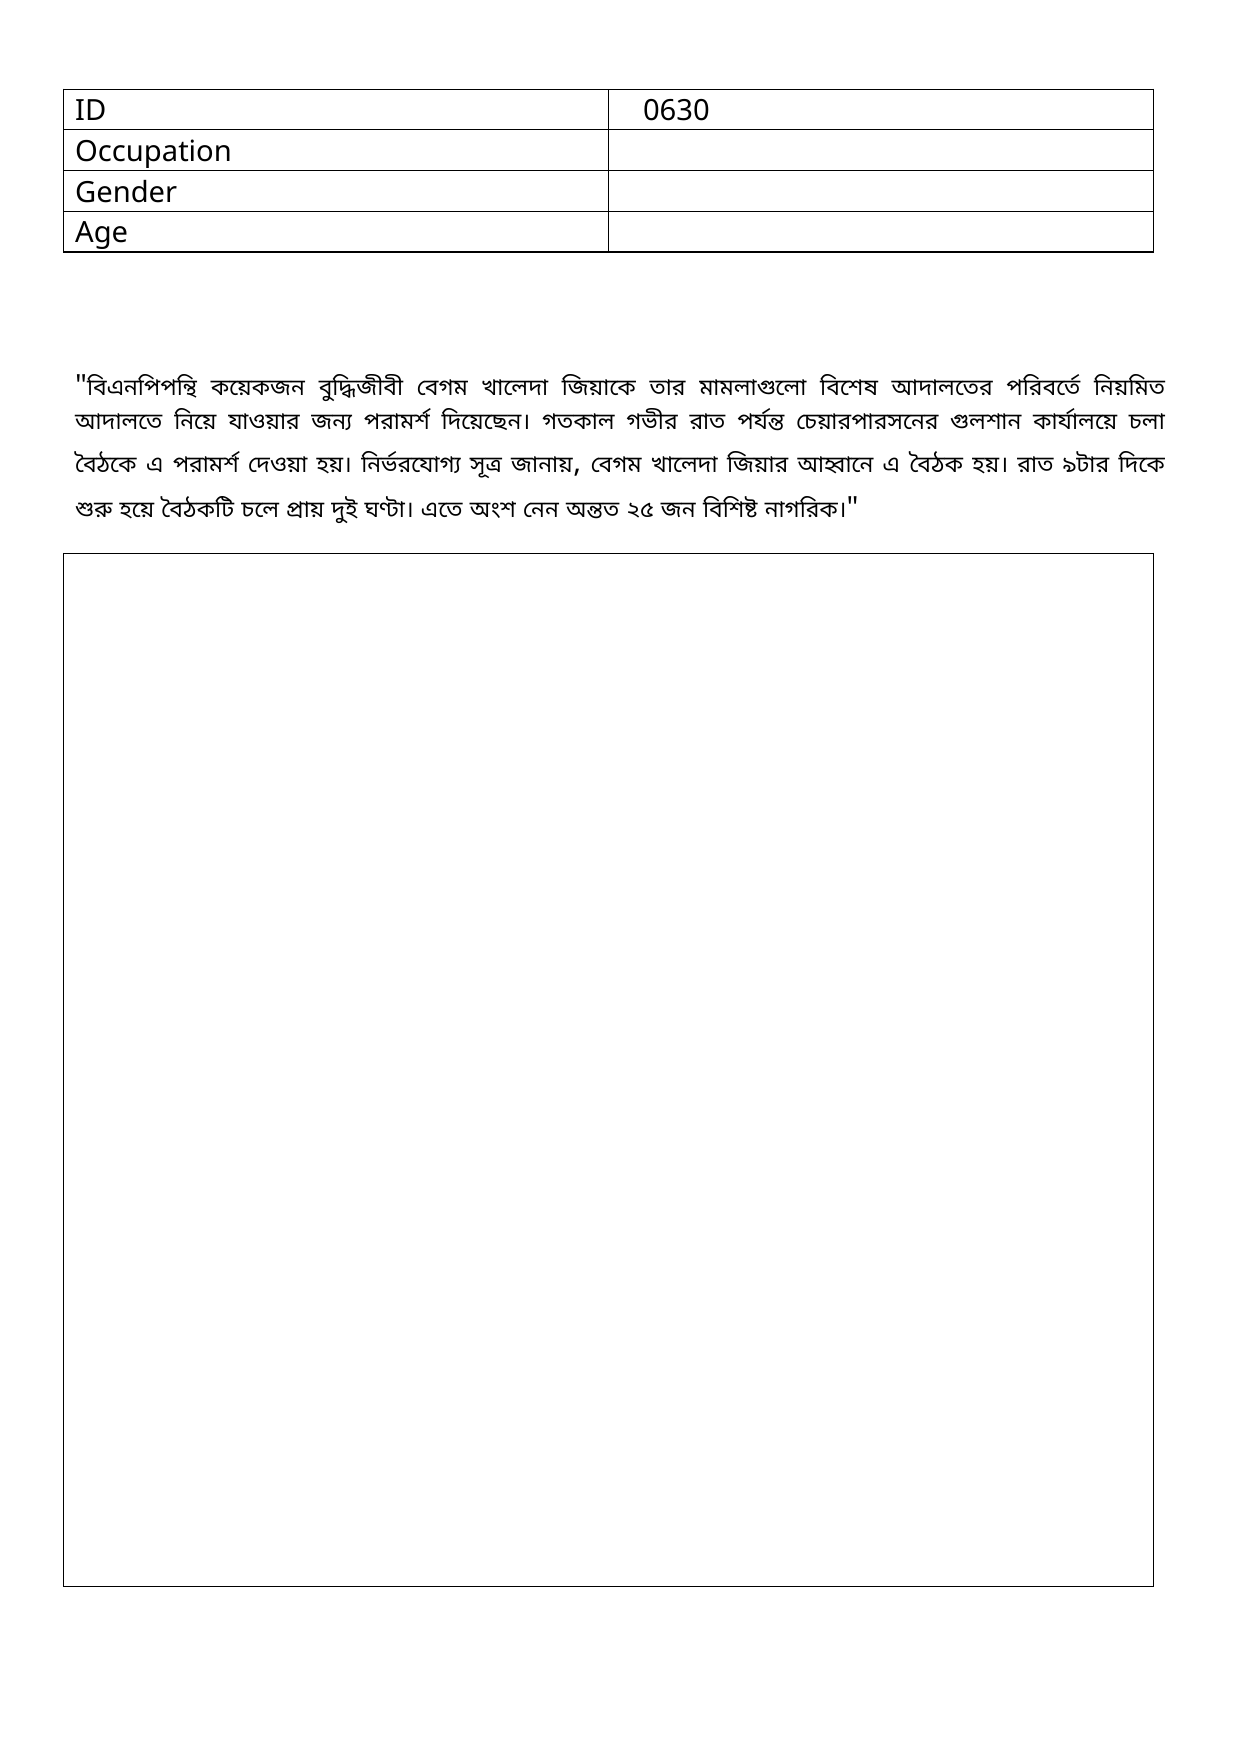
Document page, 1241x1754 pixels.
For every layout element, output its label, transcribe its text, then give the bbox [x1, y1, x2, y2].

table_header ID [64, 90, 608, 129]
table_cell Age [64, 212, 608, 251]
table_header [64, 554, 1153, 1586]
table_cell Gender [64, 171, 608, 211]
table_cell [609, 130, 1153, 170]
table_cell Occupation [64, 130, 608, 170]
table_cell [609, 212, 1153, 251]
table_cell [609, 171, 1153, 211]
table_header 0630 [609, 90, 1153, 129]
text "বিএনপিপন্থি কয়েকজন বুদ্ধিজীবী বেগম খালেদা জিয়াকে তার মামলাগুলো বিশেষ আদালতের পরিবর্তে নিয়মিত আদালতে নিয়ে যাওয়ার জন্য পরামর্শ দিয়েছেন। গতকাল গভীর রাত পর্যন্ত চেয়ারপারসনের গুলশান কার্যালয়ে চলা বৈঠকে এ পরামর্শ দেওয়া হয়। নির্ভরযোগ্য সূত্র জানায়, বেগম খালেদা জিয়ার আহ্বানে এ বৈঠক হয়। রাত ৯টার দিকে শুরু হয়ে বৈঠকটি চলে প্রায় দুই ঘণ্টা। এতে অংশ নেন অন্তত ২৫ জন বিশিষ্ট নাগরিক।" [75, 364, 1165, 526]
